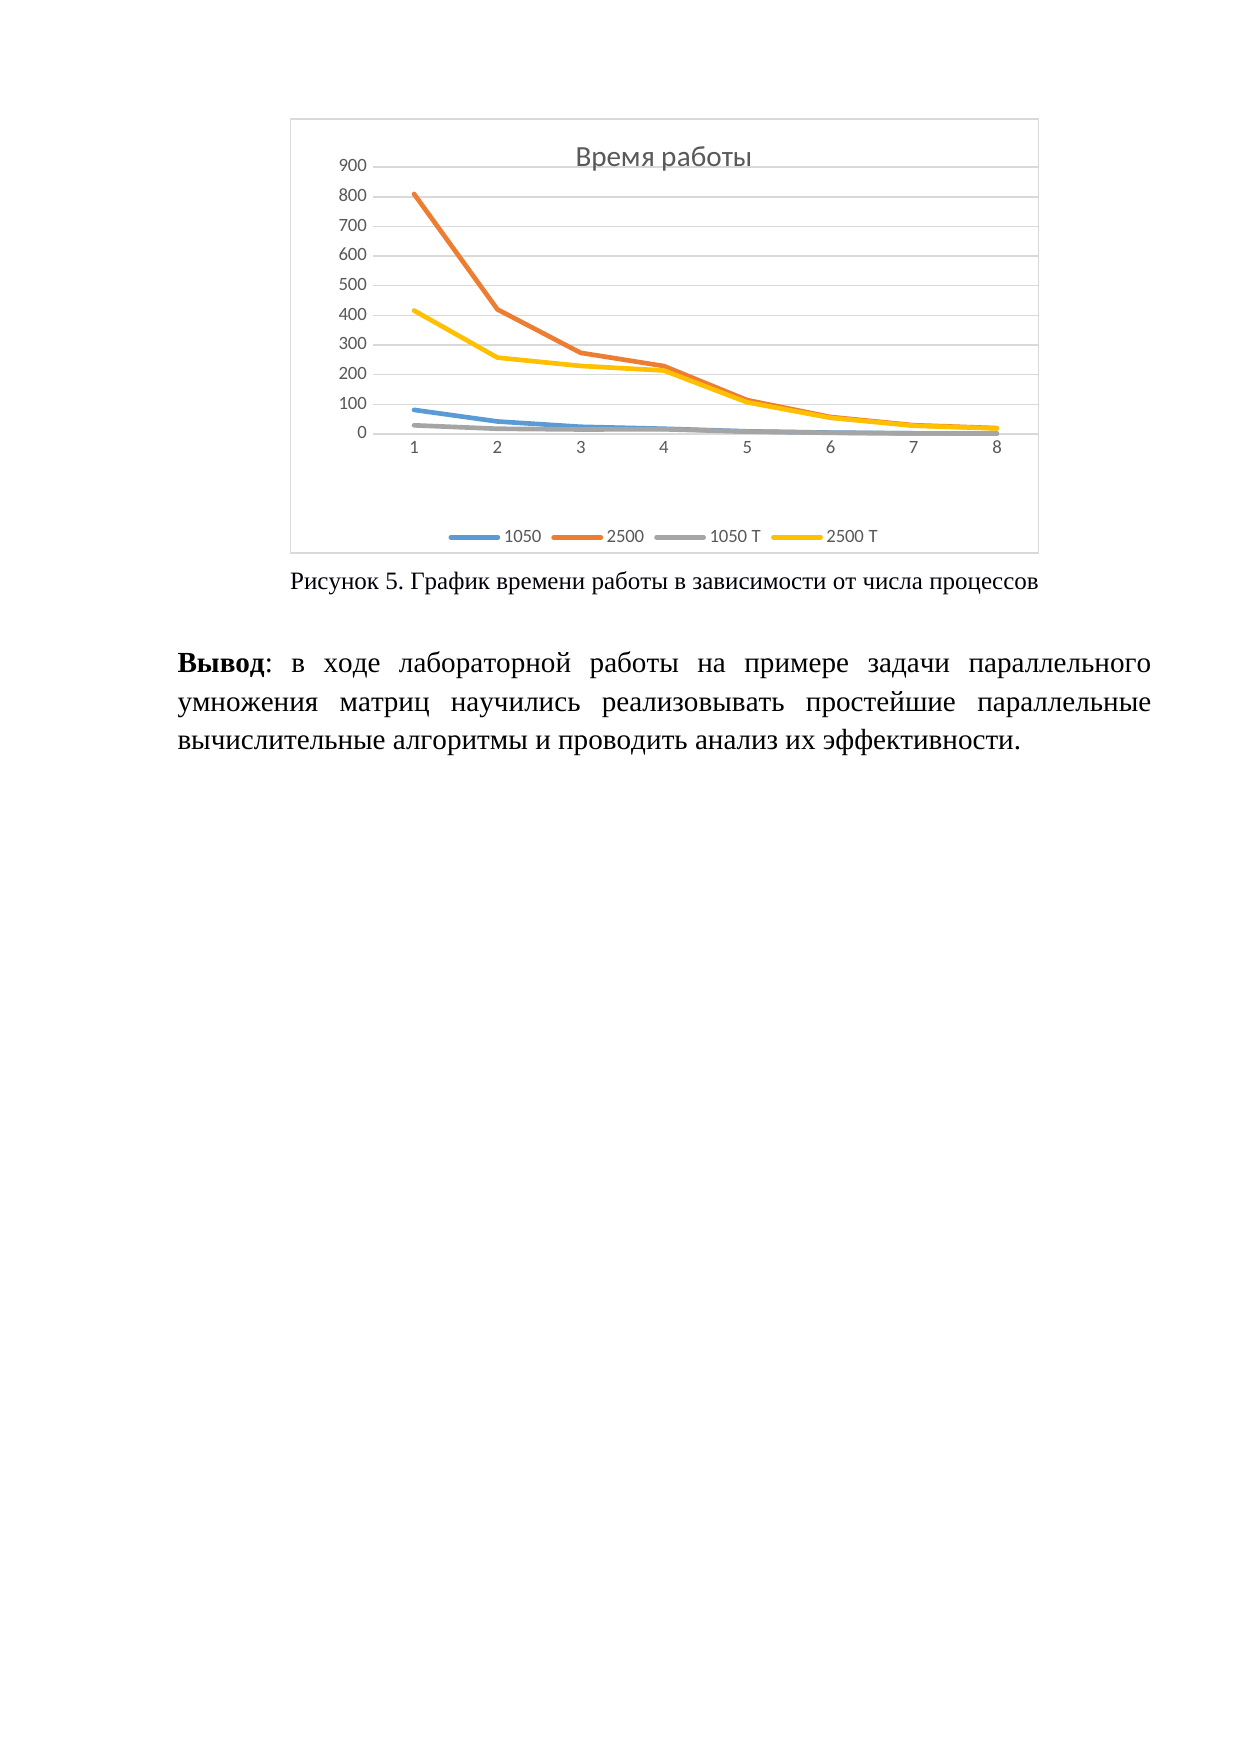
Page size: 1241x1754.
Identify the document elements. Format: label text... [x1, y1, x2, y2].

text Рисунок 5. График времени работы в зависимости от числа процессов [177, 566, 1152, 595]
text Вывод: в ходе лабораторной работы на примере задачи параллельного умножения матриц научились реализовывать простейшие параллельные вычислительные алгоритмы и проводить анализ их эффективности. [177, 645, 1152, 756]
